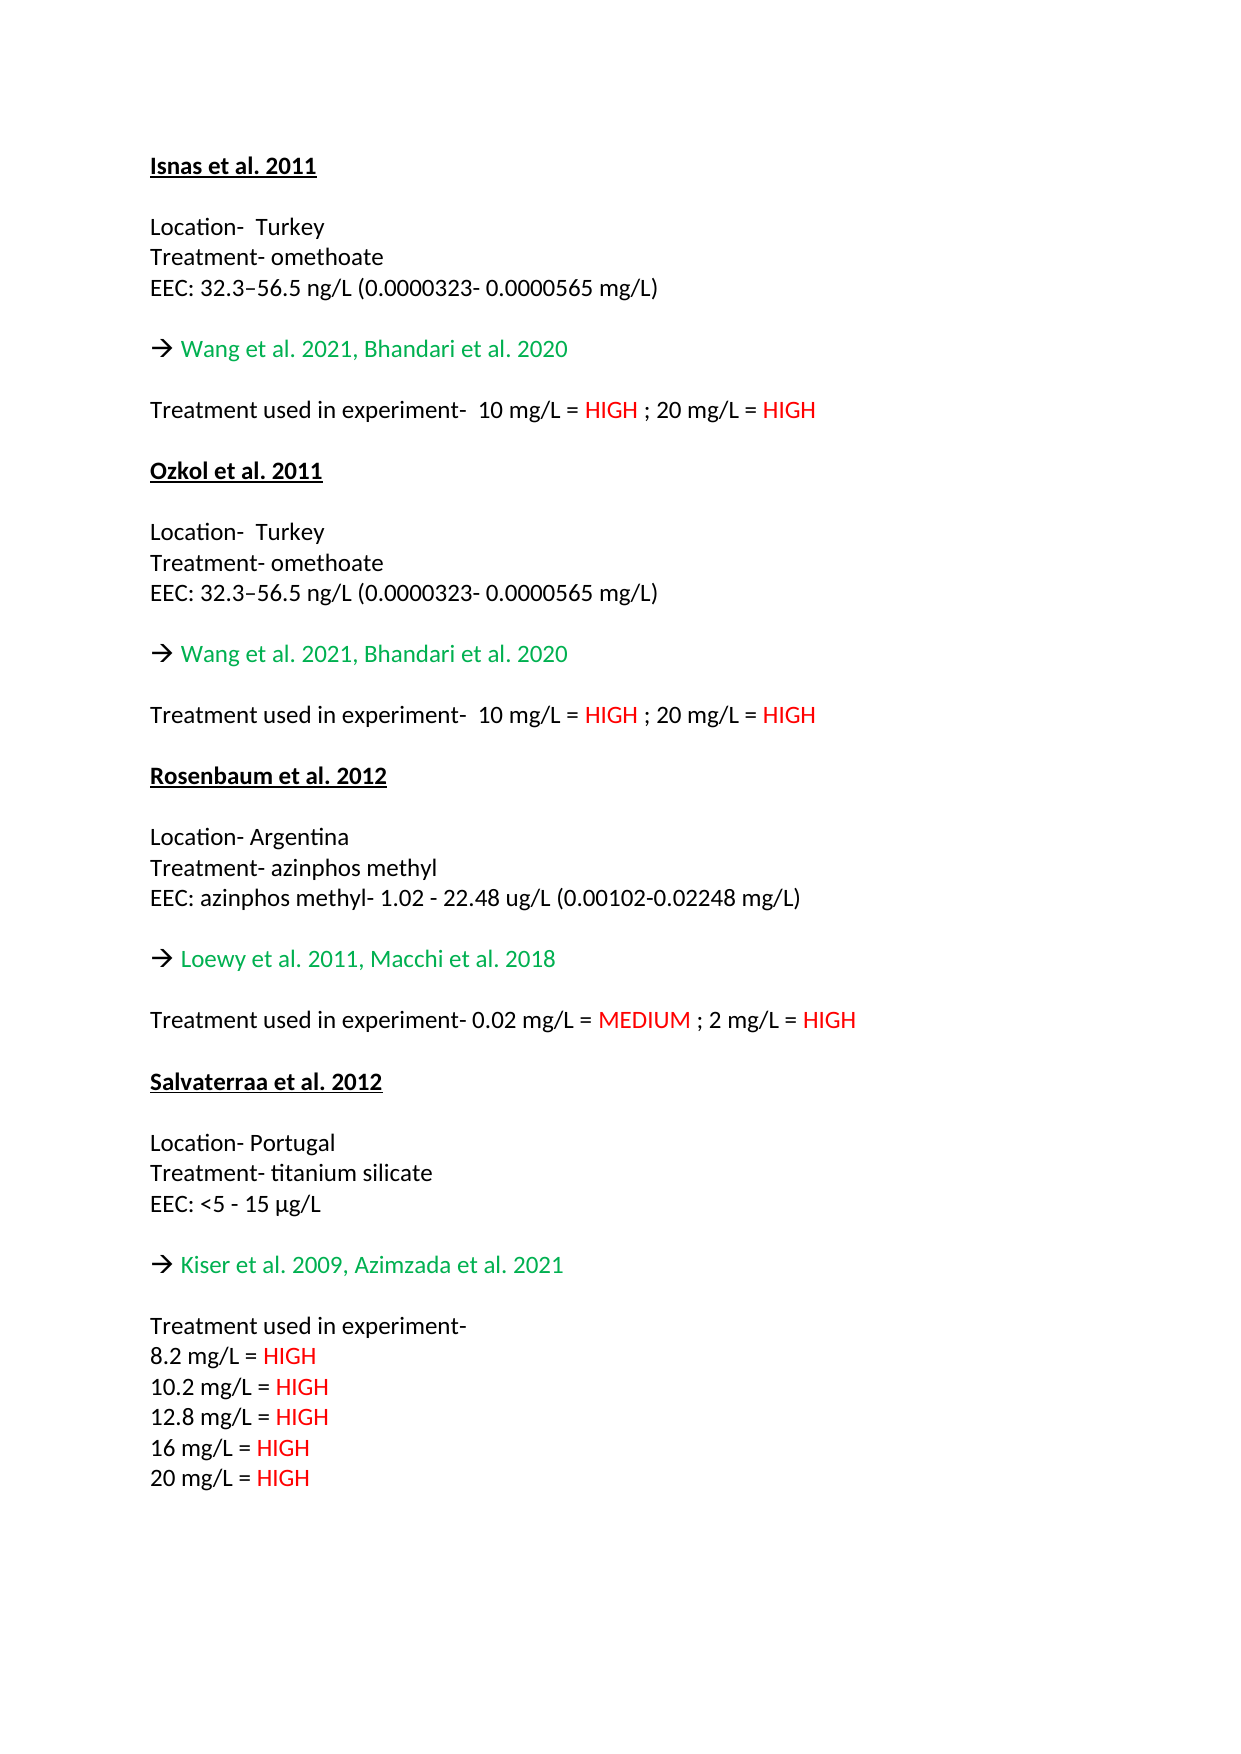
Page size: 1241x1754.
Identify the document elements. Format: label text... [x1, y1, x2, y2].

text Treatment used in experiment- [150, 1310, 1090, 1340]
text Wang et al. 2021, Bhandari et al. 2020 [150, 638, 1090, 669]
text Treatment- omethoate [150, 242, 1090, 272]
text 10.2 mg/L = HIGH [150, 1371, 1090, 1401]
text Treatment used in experiment- 10 mg/L = HIGH ; 20 mg/L = HIGH [150, 394, 1090, 425]
text Treatment used in experiment- 10 mg/L = HIGH ; 20 mg/L = HIGH [150, 699, 1090, 730]
text Ozkol et al. 2011 [150, 455, 1090, 486]
text EEC: 32.3–56.5 ng/L (0.0000323- 0.0000565 mg/L) [150, 577, 1090, 608]
text Location- Portugal [150, 1127, 1090, 1157]
text Salvaterraa et al. 2012 [150, 1066, 1090, 1096]
text Location- Turkey [150, 211, 1090, 242]
text 20 mg/L = HIGH [150, 1462, 1090, 1493]
text Wang et al. 2021, Bhandari et al. 2020 [150, 333, 1090, 364]
text 16 mg/L = HIGH [150, 1432, 1090, 1462]
text EEC: <5 - 15 µg/L [150, 1188, 1090, 1218]
text 12.8 mg/L = HIGH [150, 1401, 1090, 1432]
text Isnas et al. 2011 [150, 150, 1090, 181]
text EEC: 32.3–56.5 ng/L (0.0000323- 0.0000565 mg/L) [150, 272, 1090, 303]
text Location- Turkey [150, 516, 1090, 547]
text Location- Argentina [150, 821, 1090, 852]
text EEC: azinphos methyl- 1.02 - 22.48 ug/L (0.00102-0.02248 mg/L) [150, 882, 1090, 913]
text Loewy et al. 2011, Macchi et al. 2018 [150, 943, 1090, 974]
text Rosenbaum et al. 2012 [150, 760, 1090, 791]
text Treatment used in experiment- 0.02 mg/L = MEDIUM ; 2 mg/L = HIGH [150, 1004, 1090, 1035]
text Treatment- omethoate [150, 547, 1090, 577]
text 8.2 mg/L = HIGH [150, 1340, 1090, 1371]
text Kiser et al. 2009, Azimzada et al. 2021 [150, 1249, 1090, 1279]
text Treatment- titanium silicate [150, 1157, 1090, 1188]
text Treatment- azinphos methyl [150, 852, 1090, 882]
